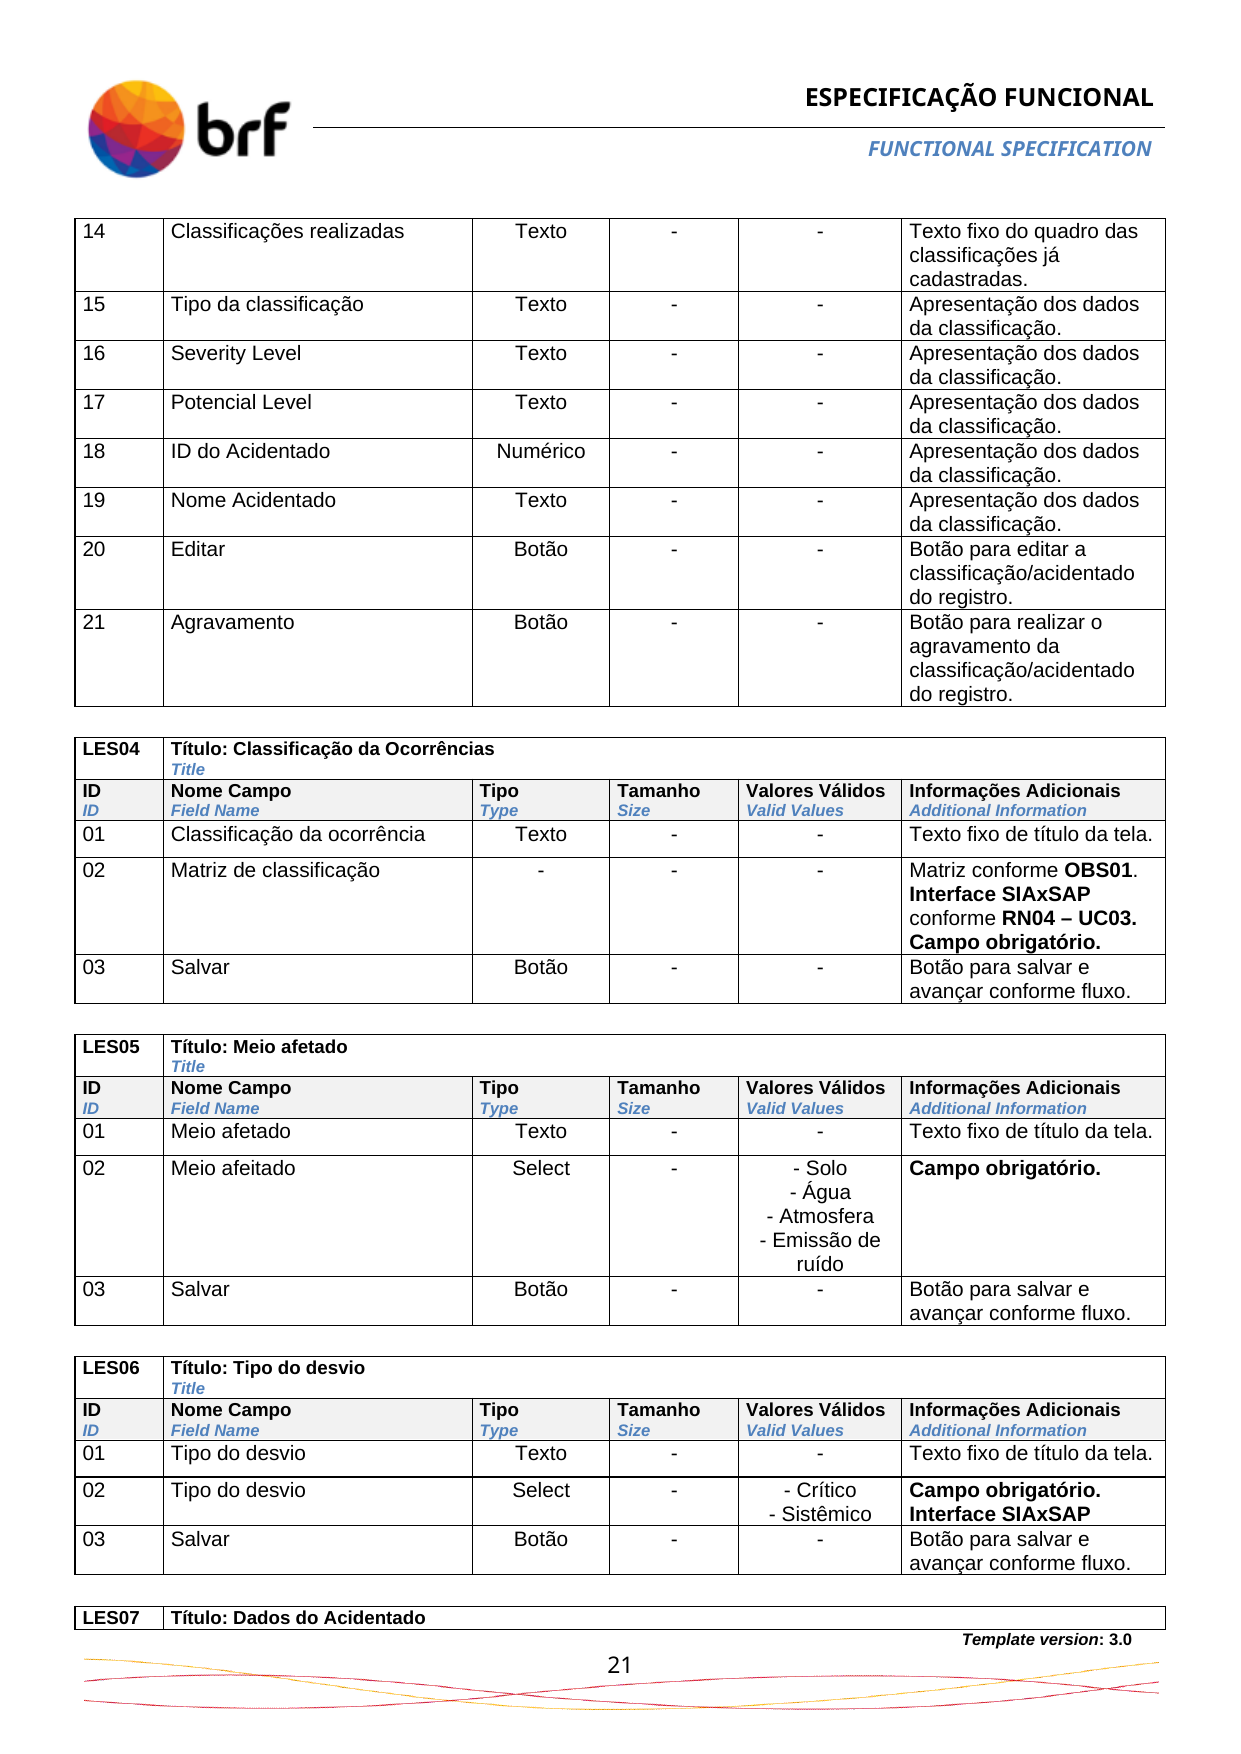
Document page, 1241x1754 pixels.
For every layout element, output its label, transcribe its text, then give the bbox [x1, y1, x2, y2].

picture [86, 76, 302, 190]
table_cell Texto fixo de título da tela. [902, 1441, 1165, 1476]
table_cell Texto fixo do quadro das classificações já cadastradas. [902, 219, 1165, 291]
table_cell - [610, 1478, 738, 1525]
table_header LES04 [76, 738, 163, 778]
table_header LES07 [76, 1607, 163, 1629]
table_cell 21 [76, 610, 163, 706]
table_cell Editar [164, 537, 472, 609]
table_cell Salvar [164, 955, 472, 1003]
table_cell Texto [473, 821, 609, 857]
table_cell Tipo Type [473, 1077, 609, 1118]
table_cell Texto [473, 219, 609, 291]
table_cell 02 [76, 1156, 163, 1276]
table_cell - [610, 1526, 738, 1574]
table_cell 03 [76, 1277, 163, 1325]
table_cell Tipo Type [473, 780, 609, 820]
table_cell Botão para salvar e avançar conforme fluxo. [902, 955, 1165, 1003]
table_cell - [739, 821, 901, 857]
table_cell Botão para salvar e avançar conforme fluxo. [902, 1277, 1165, 1325]
table_cell Valores Válidos Valid Values [739, 1399, 901, 1439]
table_cell Nome Campo Field Name [164, 1077, 472, 1118]
table_cell Valores Válidos Valid Values [739, 1077, 901, 1118]
table_cell - [739, 390, 901, 438]
table_cell - [610, 439, 738, 487]
table_cell - [739, 1441, 901, 1476]
table_cell Botão [473, 955, 609, 1003]
table_cell - [610, 955, 738, 1003]
table_cell 02 [76, 1478, 163, 1525]
table_cell - [739, 439, 901, 487]
table_cell 16 [76, 341, 163, 389]
table_cell - [610, 341, 738, 389]
table_cell 01 [76, 1441, 163, 1476]
table_cell 01 [76, 821, 163, 857]
table_cell 03 [76, 1526, 163, 1574]
table_cell Botão para editar a classificação/acidentado do registro. [902, 537, 1165, 609]
table_cell Classificações realizadas [164, 219, 472, 291]
table_cell - [739, 858, 901, 954]
table_cell - [739, 292, 901, 340]
table_cell Texto fixo de título da tela. [902, 821, 1165, 857]
table_cell Texto [473, 390, 609, 438]
table_cell Tamanho Size [610, 1399, 738, 1439]
table_cell Botão [473, 1277, 609, 1325]
table_cell - [739, 955, 901, 1003]
table_cell Numérico [473, 439, 609, 487]
table_cell Botão [473, 610, 609, 706]
table_cell Texto [473, 341, 609, 389]
table_cell Apresentação dos dados da classificação. [902, 488, 1165, 536]
table_cell 01 [76, 1119, 163, 1155]
table_cell Tipo do desvio [164, 1441, 472, 1476]
table_cell Potencial Level [164, 390, 472, 438]
table_cell - Solo - Água - Atmosfera - Emissão de ruído [739, 1156, 901, 1276]
table_cell Texto [473, 1441, 609, 1476]
table_cell ID do Acidentado [164, 439, 472, 487]
table_cell Apresentação dos dados da classificação. [902, 341, 1165, 389]
table_cell Salvar [164, 1526, 472, 1574]
table_cell Informações Adicionais Additional Information [902, 1399, 1165, 1439]
table_cell - [739, 610, 901, 706]
table_cell - [610, 537, 738, 609]
table_cell ID ID [76, 1077, 163, 1118]
table_cell 19 [76, 488, 163, 536]
table_cell - [739, 1526, 901, 1574]
table_cell 14 [76, 219, 163, 291]
table_cell Tamanho Size [610, 780, 738, 820]
table_cell - [610, 390, 738, 438]
table_cell Apresentação dos dados da classificação. [902, 390, 1165, 438]
table_cell Texto [473, 292, 609, 340]
table_cell Meio afetado [164, 1119, 472, 1155]
table_cell - [610, 610, 738, 706]
table_cell Nome Campo Field Name [164, 780, 472, 820]
table_cell - Crítico - Sistêmico [739, 1478, 901, 1525]
table_cell Botão [473, 537, 609, 609]
table_cell Tipo da classificação [164, 292, 472, 340]
table_cell Botão [473, 1526, 609, 1574]
table_cell - [610, 1277, 738, 1325]
table_cell Agravamento [164, 610, 472, 706]
table_cell Matriz conforme OBS01. Interface SIAxSAP conforme RN04 – UC03. Campo obrigatório. [902, 858, 1165, 954]
table_cell 17 [76, 390, 163, 438]
table_cell Nome Campo Field Name [164, 1399, 472, 1439]
table_cell ID ID [76, 1399, 163, 1439]
table_header Título: Meio afetado Title [164, 1035, 1165, 1076]
table_cell - [739, 537, 901, 609]
table_cell Texto [473, 488, 609, 536]
table_header Título: Classificação da Ocorrências Title [164, 738, 1165, 778]
table_cell Informações Adicionais Additional Information [902, 1077, 1165, 1118]
table_cell - [610, 219, 738, 291]
table_cell Select [473, 1156, 609, 1276]
table_header Título: Dados do Acidentado Title [164, 1607, 1165, 1629]
table_cell 03 [76, 955, 163, 1003]
table_cell Apresentação dos dados da classificação. [902, 439, 1165, 487]
table_cell Botão para salvar e avançar conforme fluxo. [902, 1526, 1165, 1574]
table_cell ID ID [76, 780, 163, 820]
table_cell - [610, 1156, 738, 1276]
table_cell Nome Acidentado [164, 488, 472, 536]
picture [83, 1654, 1161, 1713]
table_cell - [610, 292, 738, 340]
table_cell - [610, 1441, 738, 1476]
table_cell Tipo Type [473, 1399, 609, 1439]
table_cell - [739, 219, 901, 291]
table_cell Campo obrigatório. Interface SIAxSAP [902, 1478, 1165, 1525]
table_cell 20 [76, 537, 163, 609]
table_cell 18 [76, 439, 163, 487]
table_cell Texto [473, 1119, 609, 1155]
table_cell - [739, 488, 901, 536]
table_cell Texto fixo de título da tela. [902, 1119, 1165, 1155]
table_cell 15 [76, 292, 163, 340]
table_cell Salvar [164, 1277, 472, 1325]
table_cell Botão para realizar o agravamento da classificação/acidentado do registro. [902, 610, 1165, 706]
table_cell - [610, 858, 738, 954]
table_cell - [739, 341, 901, 389]
table_cell Severity Level [164, 341, 472, 389]
table_cell Apresentação dos dados da classificação. [902, 292, 1165, 340]
table_cell Tipo do desvio [164, 1478, 472, 1525]
table_cell - [473, 858, 609, 954]
table_header Título: Tipo do desvio Title [164, 1357, 1165, 1398]
table_cell Matriz de classificação [164, 858, 472, 954]
table_header LES06 [76, 1357, 163, 1398]
table_cell Valores Válidos Valid Values [739, 780, 901, 820]
table_cell - [739, 1119, 901, 1155]
table_cell Informações Adicionais Additional Information [902, 780, 1165, 820]
table_cell Campo obrigatório. [902, 1156, 1165, 1276]
table_cell - [610, 821, 738, 857]
table_cell Classificação da ocorrência [164, 821, 472, 857]
table_cell Select [473, 1478, 609, 1525]
table_cell - [610, 1119, 738, 1155]
table_header LES05 [76, 1035, 163, 1076]
table_cell - [610, 488, 738, 536]
table_cell Tamanho Size [610, 1077, 738, 1118]
table_cell Meio afeitado [164, 1156, 472, 1276]
table_cell 02 [76, 858, 163, 954]
table_cell - [739, 1277, 901, 1325]
